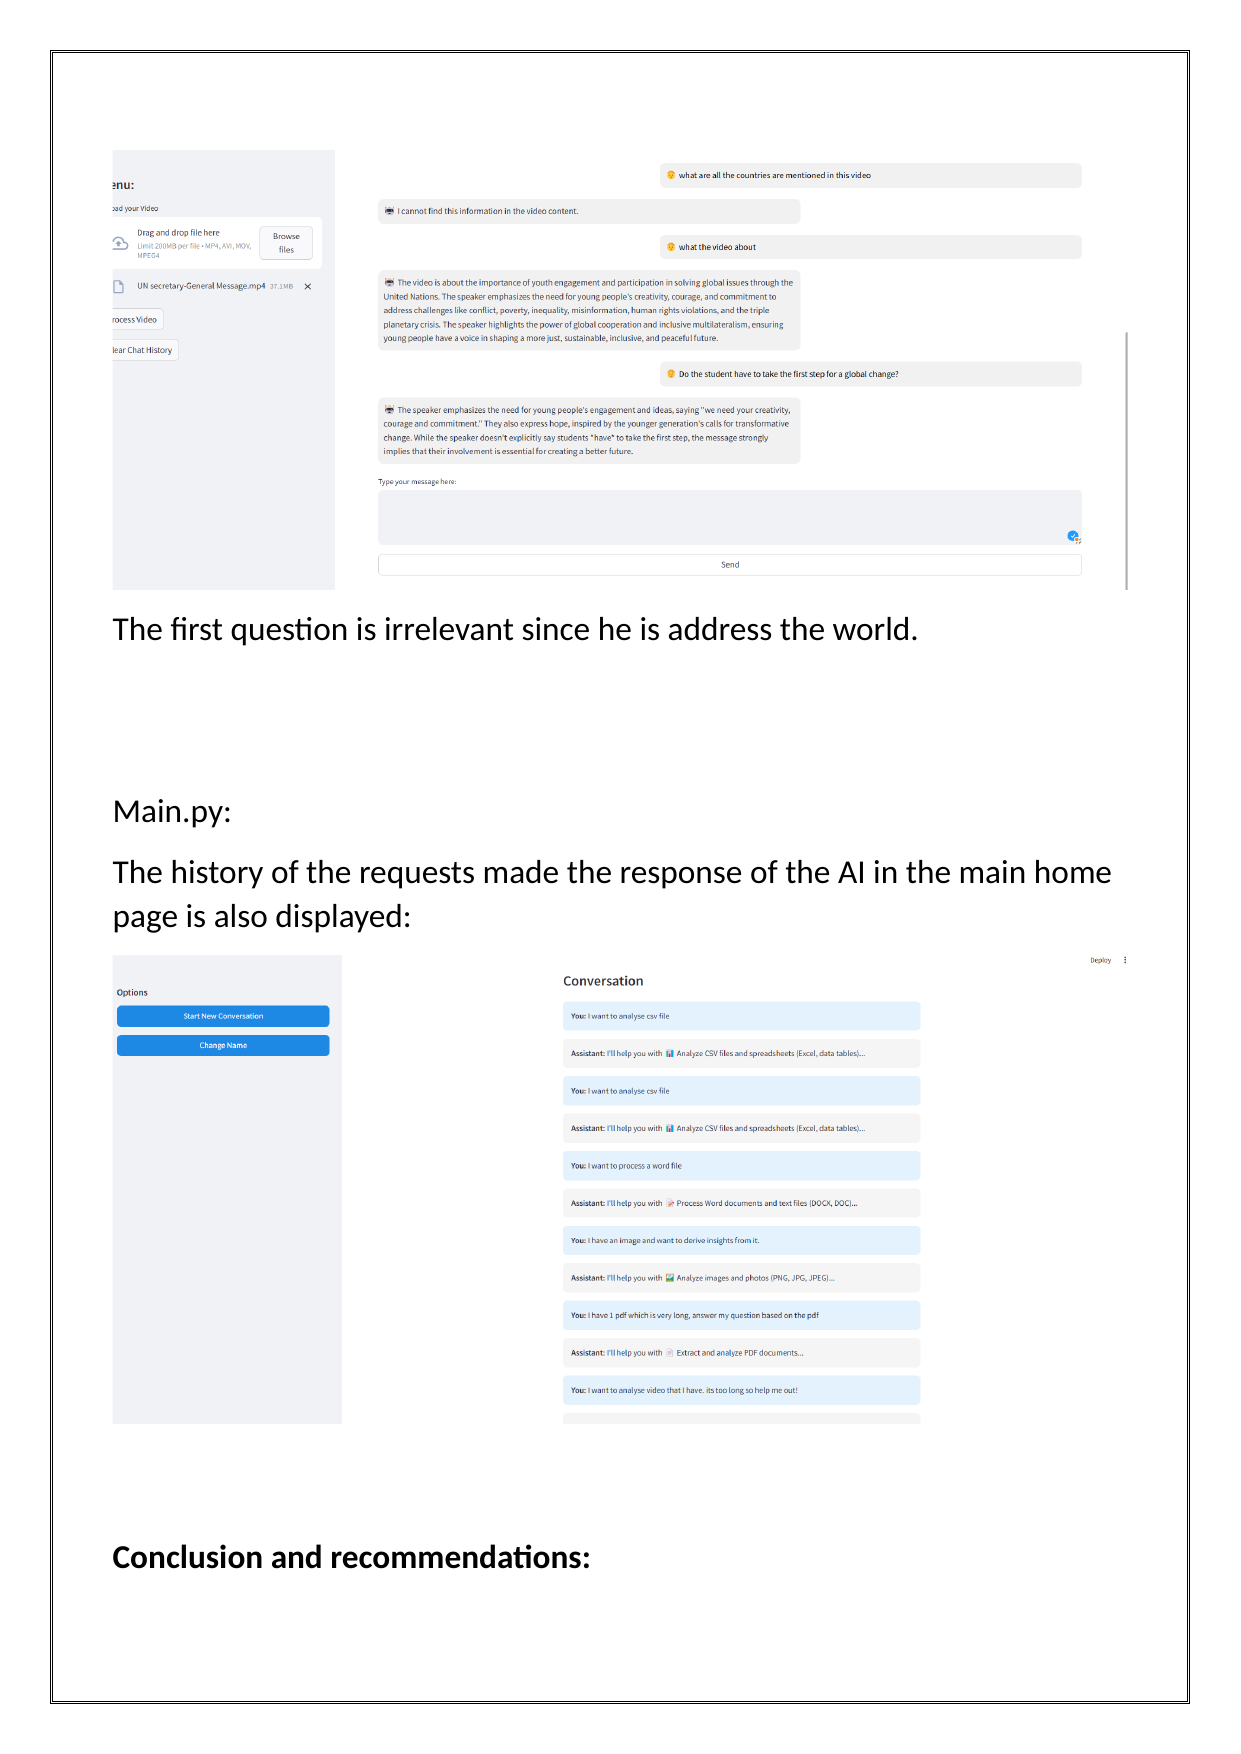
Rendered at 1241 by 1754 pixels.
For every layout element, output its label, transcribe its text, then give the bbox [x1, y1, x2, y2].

text The first question is irrelevant since he is address the world. [112, 608, 1128, 649]
picture [112, 955, 1128, 1424]
picture [112, 150, 1128, 590]
text Conclusion and recommendations: [112, 1536, 1128, 1577]
text The history of the requests made the response of the AI in the main home page is also displayed: [112, 851, 1128, 935]
text Main.py: [112, 790, 1128, 831]
